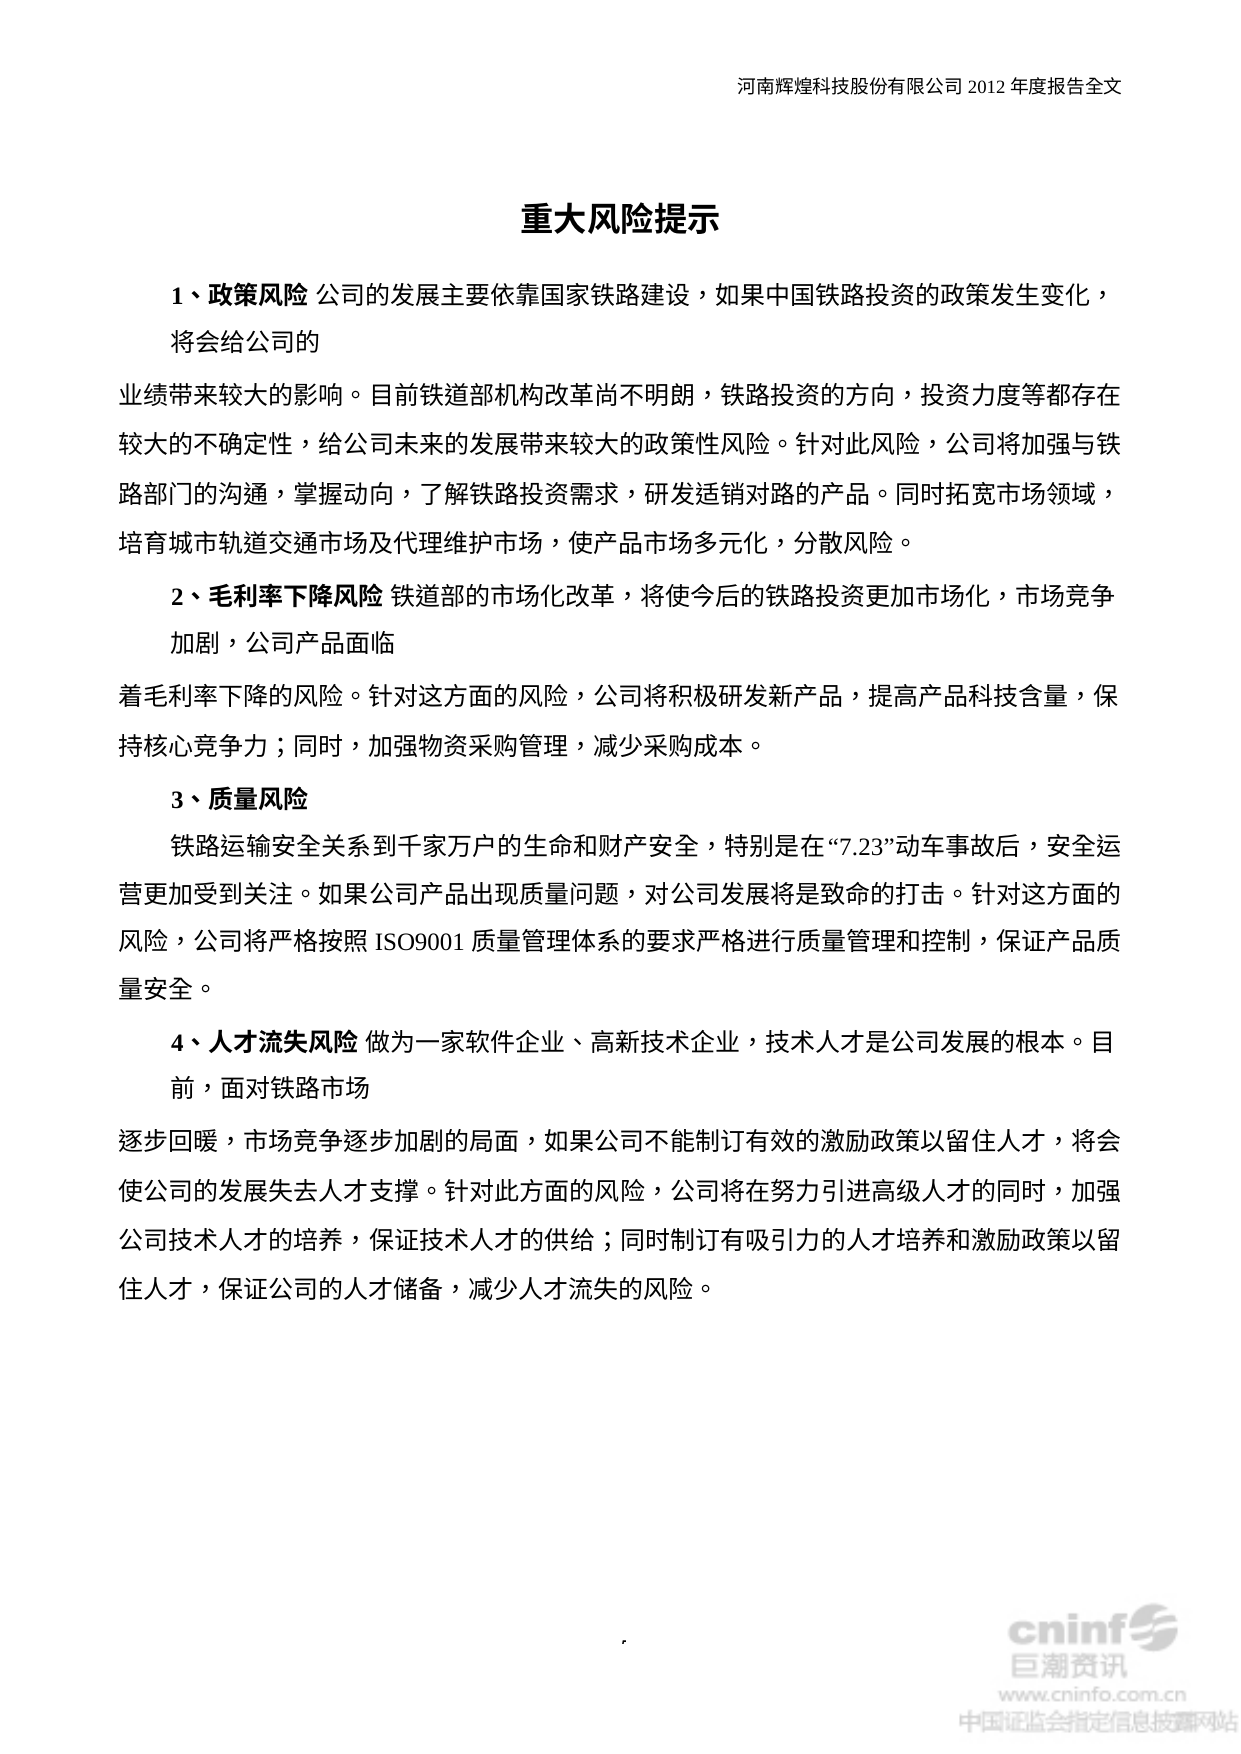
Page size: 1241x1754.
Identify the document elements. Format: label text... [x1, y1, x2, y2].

text 铁路运输安全关系到千家万户的生命和财产安全，特别是在“7.23”动车事故后，安全运 营更加受到关注。如果公司产品出现质量问题，对公司发展将是致命的打击。针对这方面的 风险，公司将严格按照 ISO9001 质量管理体系的要求严格进行质量管理和控制，保证产品质 量安全。 [118, 829, 1122, 1006]
text 业绩带来较大的影响。目前铁道部机构改革尚不明朗，铁路投资的方向，投资力度等都存在 较大的不确定性，给公司未来的发展带来较大的政策性风险。针对此风险，公司将加强与铁 路部门的沟通，掌握动向，了解铁路投资需求，研发适销对路的产品。同时拓宽市场领域， 培育城市轨道交通市场及代理维护市场，使产品市场多元化，分散风险。 [118, 378, 1122, 560]
text 1、政策风险 公司的发展主要依靠国家铁路建设，如果中国铁路投资的政策发生变化，将会给公司的 [171, 278, 1123, 359]
text 2、毛利率下降风险 铁道部的市场化改革，将使今后的铁路投资更加市场化，市场竞争加剧，公司产品面临 [171, 579, 1123, 660]
subtitle 3、质量风险 [171, 781, 850, 815]
text 重大风险提示 [116, 196, 1124, 241]
picture [958, 1593, 1241, 1754]
text 4、人才流失风险 做为一家软件企业、高新技术企业，技术人才是公司发展的根本。目前，面对铁路市场 [171, 1024, 1123, 1105]
text 逐步回暖，市场竞争逐步加剧的局面，如果公司不能制订有效的激励政策以留住人才，将会 使公司的发展失去人才支撑。针对此方面的风险，公司将在努力引进高级人才的同时，加强 公司技术人才的培养，保证技术人才的供给；同时制订有吸引力的人才培养和激励政策以留 住人才，保证公司的人才储备，减少人才流失的风险。 [118, 1124, 1122, 1306]
text 着毛利率下降的风险。针对这方面的风险，公司将积极研发新产品，提高产品科技含量，保 持核心竞争力；同时，加强物资采购管理，减少采购成本。 [118, 679, 1122, 762]
